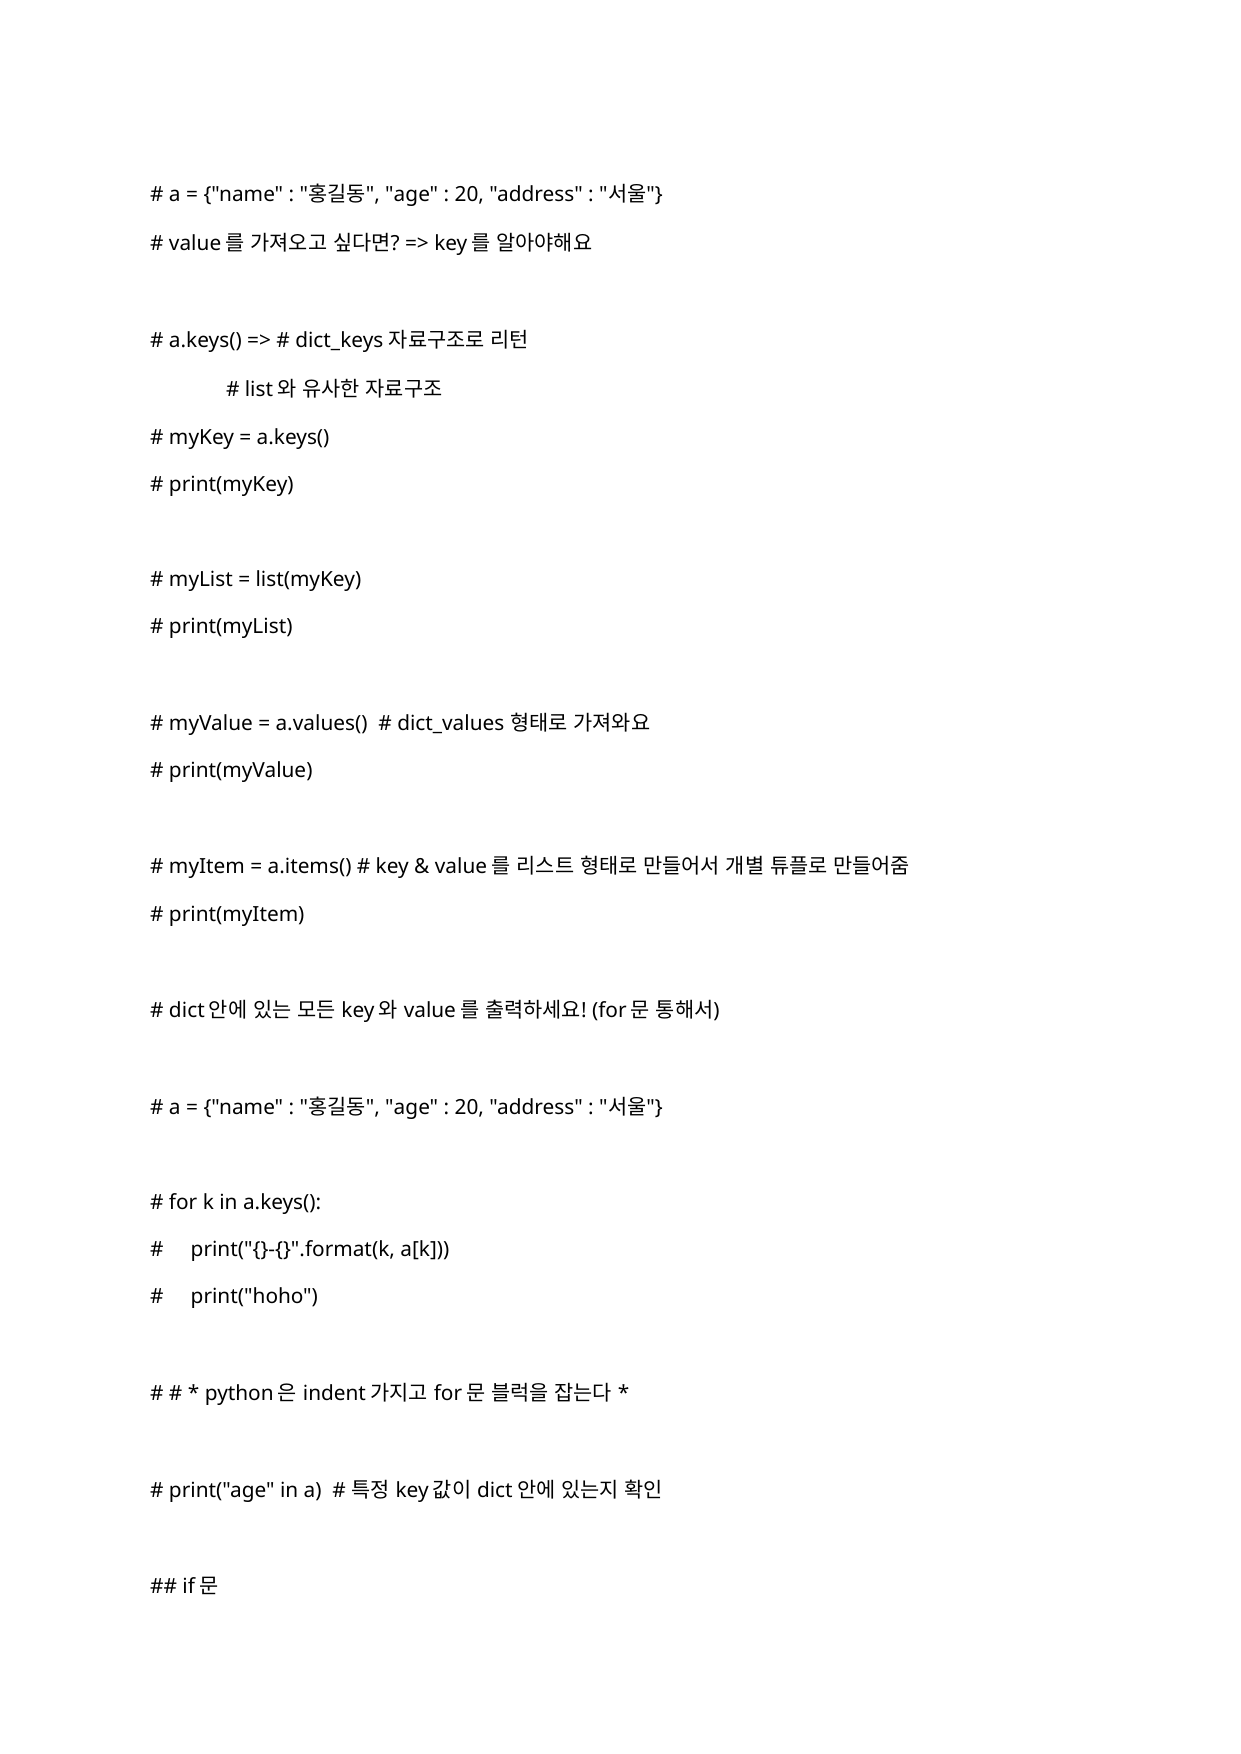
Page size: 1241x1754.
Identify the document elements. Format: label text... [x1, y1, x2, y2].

text # dict안에 있는 모든 key와 value를 출력하세요! (for문 통해서) [150, 994, 1090, 1024]
text # myValue = a.values() # dict_values 형태로 가져와요 [150, 706, 1090, 736]
text ## if문 [150, 1569, 1090, 1600]
text # for k in a.keys(): [150, 1187, 1090, 1215]
text # print("age" in a) # 특정 key값이 dict안에 있는지 확인 [150, 1473, 1090, 1503]
text # print(myList) [150, 611, 1090, 639]
text # print(myItem) [150, 899, 1090, 927]
text # print("{}-{}".format(k, a[k])) [150, 1234, 1090, 1263]
text # a.keys() => # dict_keys 자료구조로 리턴 [150, 323, 1090, 353]
text # list와 유사한 자료구조 [150, 373, 1090, 403]
text # # * python은 indent가지고 for문 블럭을 잡는다 * [150, 1376, 1090, 1406]
text # myKey = a.keys() [150, 422, 1090, 450]
text # a = {"name" : "홍길동", "age" : 20, "address" : "서울"} [150, 177, 1090, 207]
text # print(myKey) [150, 469, 1090, 498]
text # myList = list(myKey) [150, 564, 1090, 592]
text # print(myValue) [150, 755, 1090, 783]
text # print("hoho") [150, 1282, 1090, 1310]
text # value를 가져오고 싶다면? => key를 알아야해요 [150, 227, 1090, 257]
text # myItem = a.items() # key & value를 리스트 형태로 만들어서 개별 튜플로 만들어줌 [150, 850, 1090, 880]
text # a = {"name" : "홍길동", "age" : 20, "address" : "서울"} [150, 1090, 1090, 1121]
